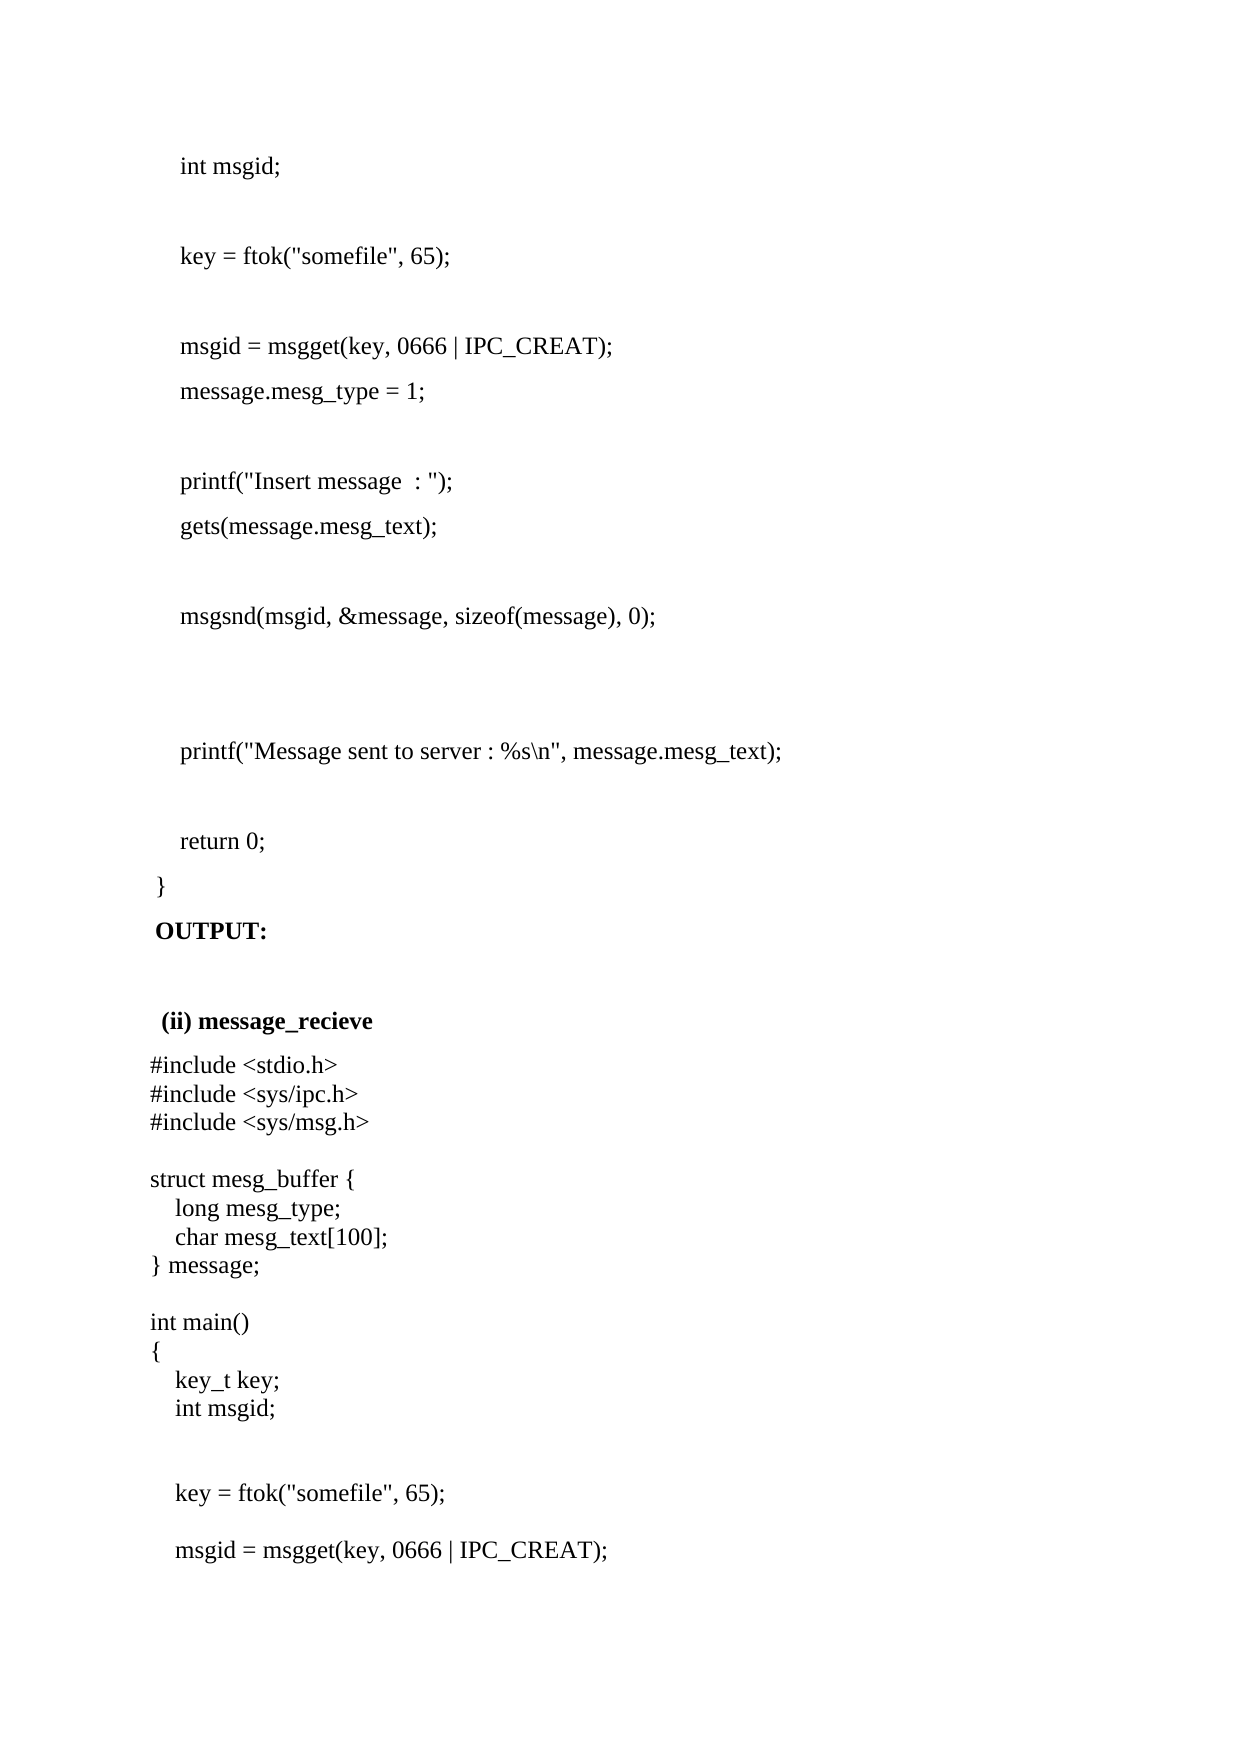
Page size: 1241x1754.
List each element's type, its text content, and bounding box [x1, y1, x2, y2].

text #include <sys/ipc.h> [150, 1079, 1090, 1107]
text key = ftok("somefile", 65); [155, 240, 1085, 270]
text long mesg_type; [150, 1193, 1090, 1222]
text #include <stdio.h> [150, 1050, 1090, 1079]
text int msgid; [155, 150, 1085, 180]
text msgsnd(msgid, &message, sizeof(message), 0); [155, 600, 1085, 630]
text struct mesg_buffer { [150, 1164, 1090, 1193]
text msgid = msgget(key, 0666 | IPC_CREAT); [155, 330, 1085, 360]
text OUTPUT: [155, 915, 1085, 945]
text message.mesg_type = 1; [155, 375, 1085, 405]
text return 0; [155, 825, 1085, 855]
text printf("Message sent to server : %s\n", message.mesg_text); [155, 735, 1085, 765]
text gets(message.mesg_text); [155, 510, 1085, 540]
text key = ftok("somefile", 65); [150, 1478, 1090, 1507]
text int main() [150, 1307, 1090, 1336]
text } message; [150, 1251, 1090, 1279]
text (ii) message_recieve [155, 1005, 1085, 1035]
text #include <sys/msg.h> [150, 1107, 1090, 1136]
text key_t key; [150, 1365, 1090, 1393]
text int msgid; [150, 1393, 1090, 1422]
text printf("Insert message : "); [155, 465, 1085, 495]
text char mesg_text[100]; [150, 1222, 1090, 1251]
text { [150, 1336, 1090, 1365]
text } [155, 870, 1085, 900]
text msgid = msgget(key, 0666 | IPC_CREAT); [150, 1535, 1090, 1564]
